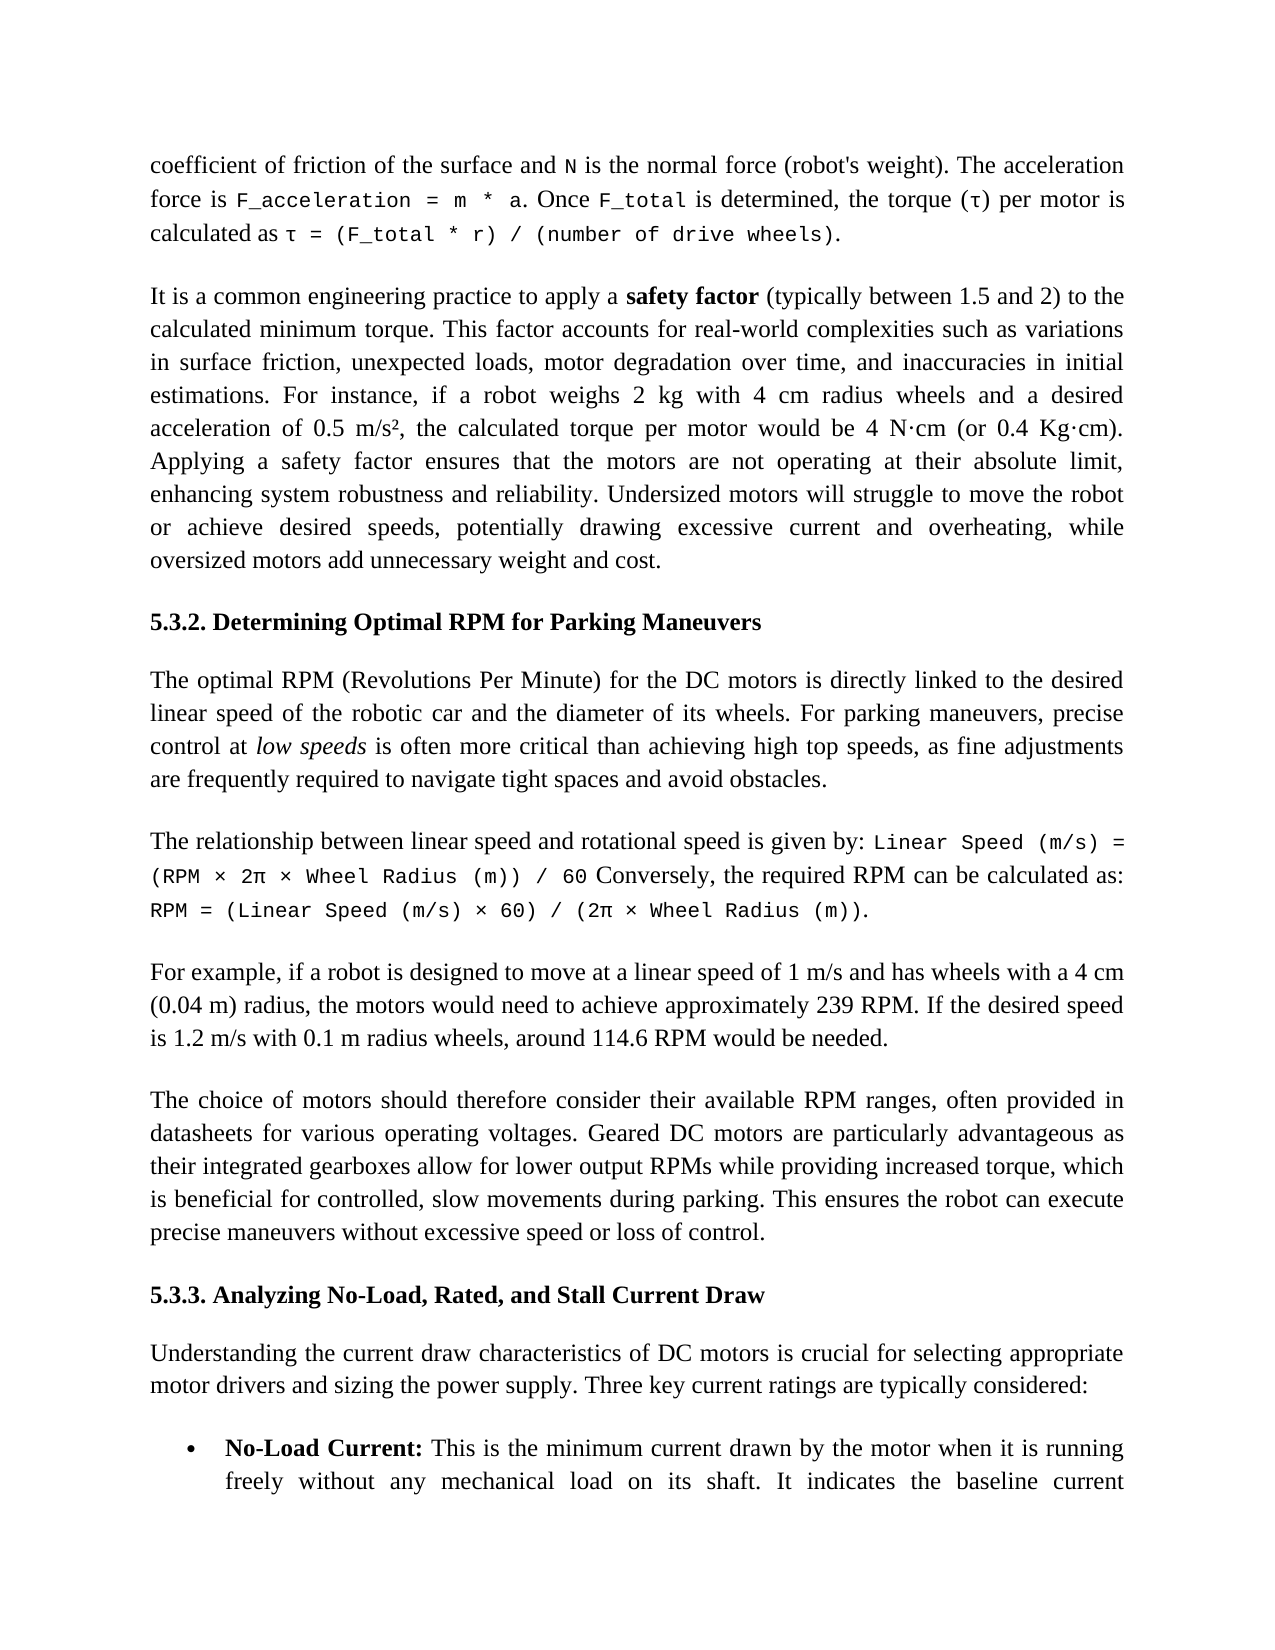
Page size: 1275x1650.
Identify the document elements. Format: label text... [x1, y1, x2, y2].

text The relationship between linear speed and rotational speed is given by: Linear Speed (m/s) = (RPM × 2π × Wheel Radius (m)) / 60 Conversely, the required RPM can be calculated as: RPM = (Linear Speed (m/s) × 60) / (2π × Wheel Radius (m)). [150, 826, 1125, 924]
text It is a common engineering practice to apply a safety factor (typically between 1.5 and 2) to the calculated minimum torque. This factor accounts for real-world complexities such as variations in surface friction, unexpected loads, motor degradation over time, and inaccuracies in initial estimations. For instance, if a robot weighs 2 kg with 4 cm radius wheels and a desired acceleration of 0.5 m/s², the calculated torque per motor would be 4 N·cm (or 0.4 Kg·cm). Applying a safety factor ensures that the motors are not operating at their absolute limit, enhancing system robustness and reliability. Undersized motors will struggle to move the robot or achieve desired speeds, potentially drawing excessive current and overheating, while oversized motors add unnecessary weight and cost. [150, 281, 1125, 574]
text 5.3.3. Analyzing No-Load, Rated, and Stall Current Draw [150, 1280, 1125, 1308]
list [187, 1433, 1125, 1494]
text The optimal RPM (Revolutions Per Minute) for the DC motors is directly linked to the desired linear speed of the robotic car and the diameter of its wheels. For parking maneuvers, precise control at low speeds is often more critical than achieving high top speeds, as fine adjustments are frequently required to navigate tight spaces and avoid obstacles. [150, 665, 1125, 793]
text For example, if a robot is designed to move at a linear speed of 1 m/s and has wheels with a 4 cm (0.04 m) radius, the motors would need to achieve approximately 239 RPM. If the desired speed is 1.2 m/s with 0.1 m radius wheels, around 114.6 RPM would be needed. [150, 957, 1125, 1052]
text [150, 150, 1125, 247]
text The choice of motors should therefore consider their available RPM ranges, often provided in datasheets for various operating voltages. Geared DC motors are particularly advantageous as their integrated gearboxes allow for lower output RPMs while providing increased torque, which is beneficial for controlled, slow movements during parking. This ensures the robot can execute precise maneuvers without excessive speed or loss of control. [150, 1085, 1125, 1246]
text 5.3.2. Determining Optimal RPM for Parking Maneuvers [150, 607, 1125, 636]
text Understanding the current draw characteristics of DC motors is crucial for selecting appropriate motor drivers and sizing the power supply. Three key current ratings are typically considered: [150, 1338, 1125, 1399]
